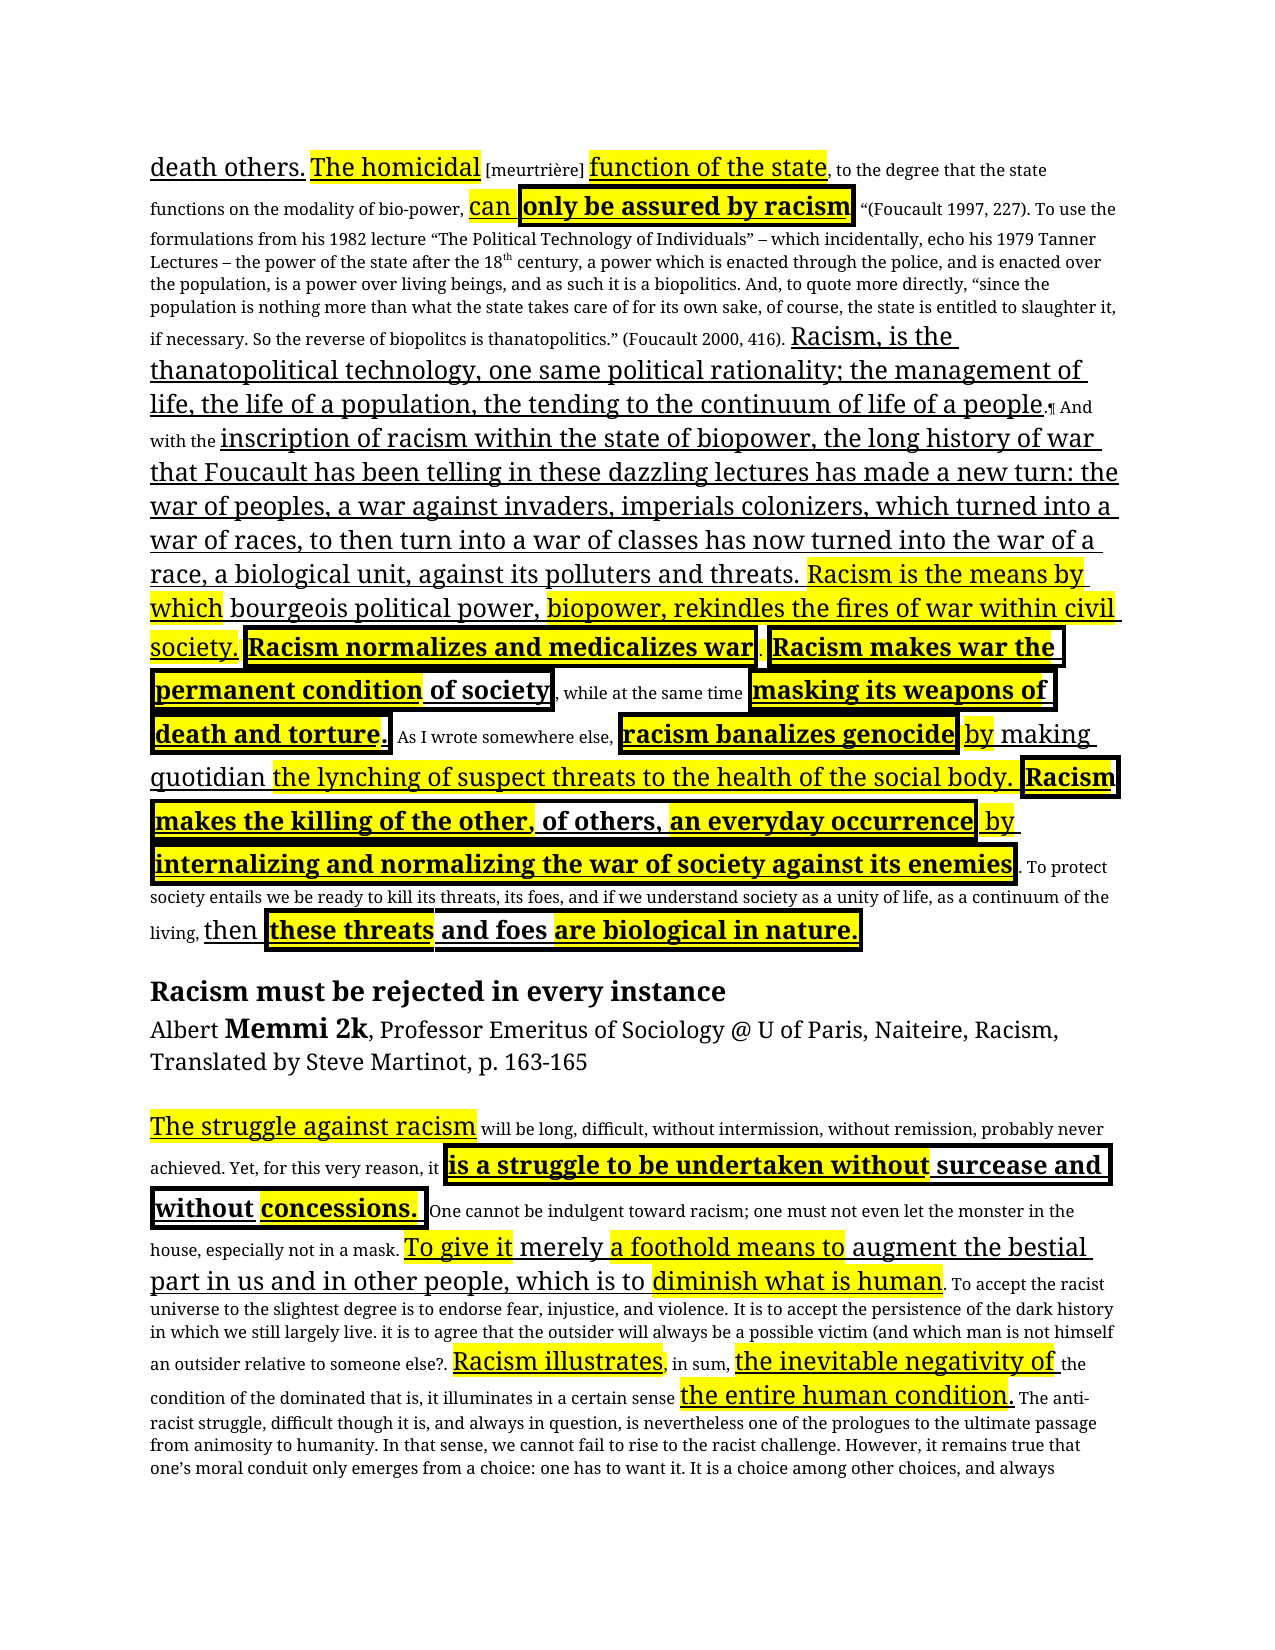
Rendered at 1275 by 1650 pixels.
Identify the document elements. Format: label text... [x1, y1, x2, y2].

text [150, 150, 1125, 952]
subtitle Racism must be rejected in every instance [150, 972, 1125, 1009]
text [150, 1109, 1125, 1479]
text Albert Memmi 2k, Professor Emeritus of Sociology @ U of Paris, Naiteire, Racism, Translated by Steve Martinot, p. 163-165 [150, 1009, 1125, 1077]
